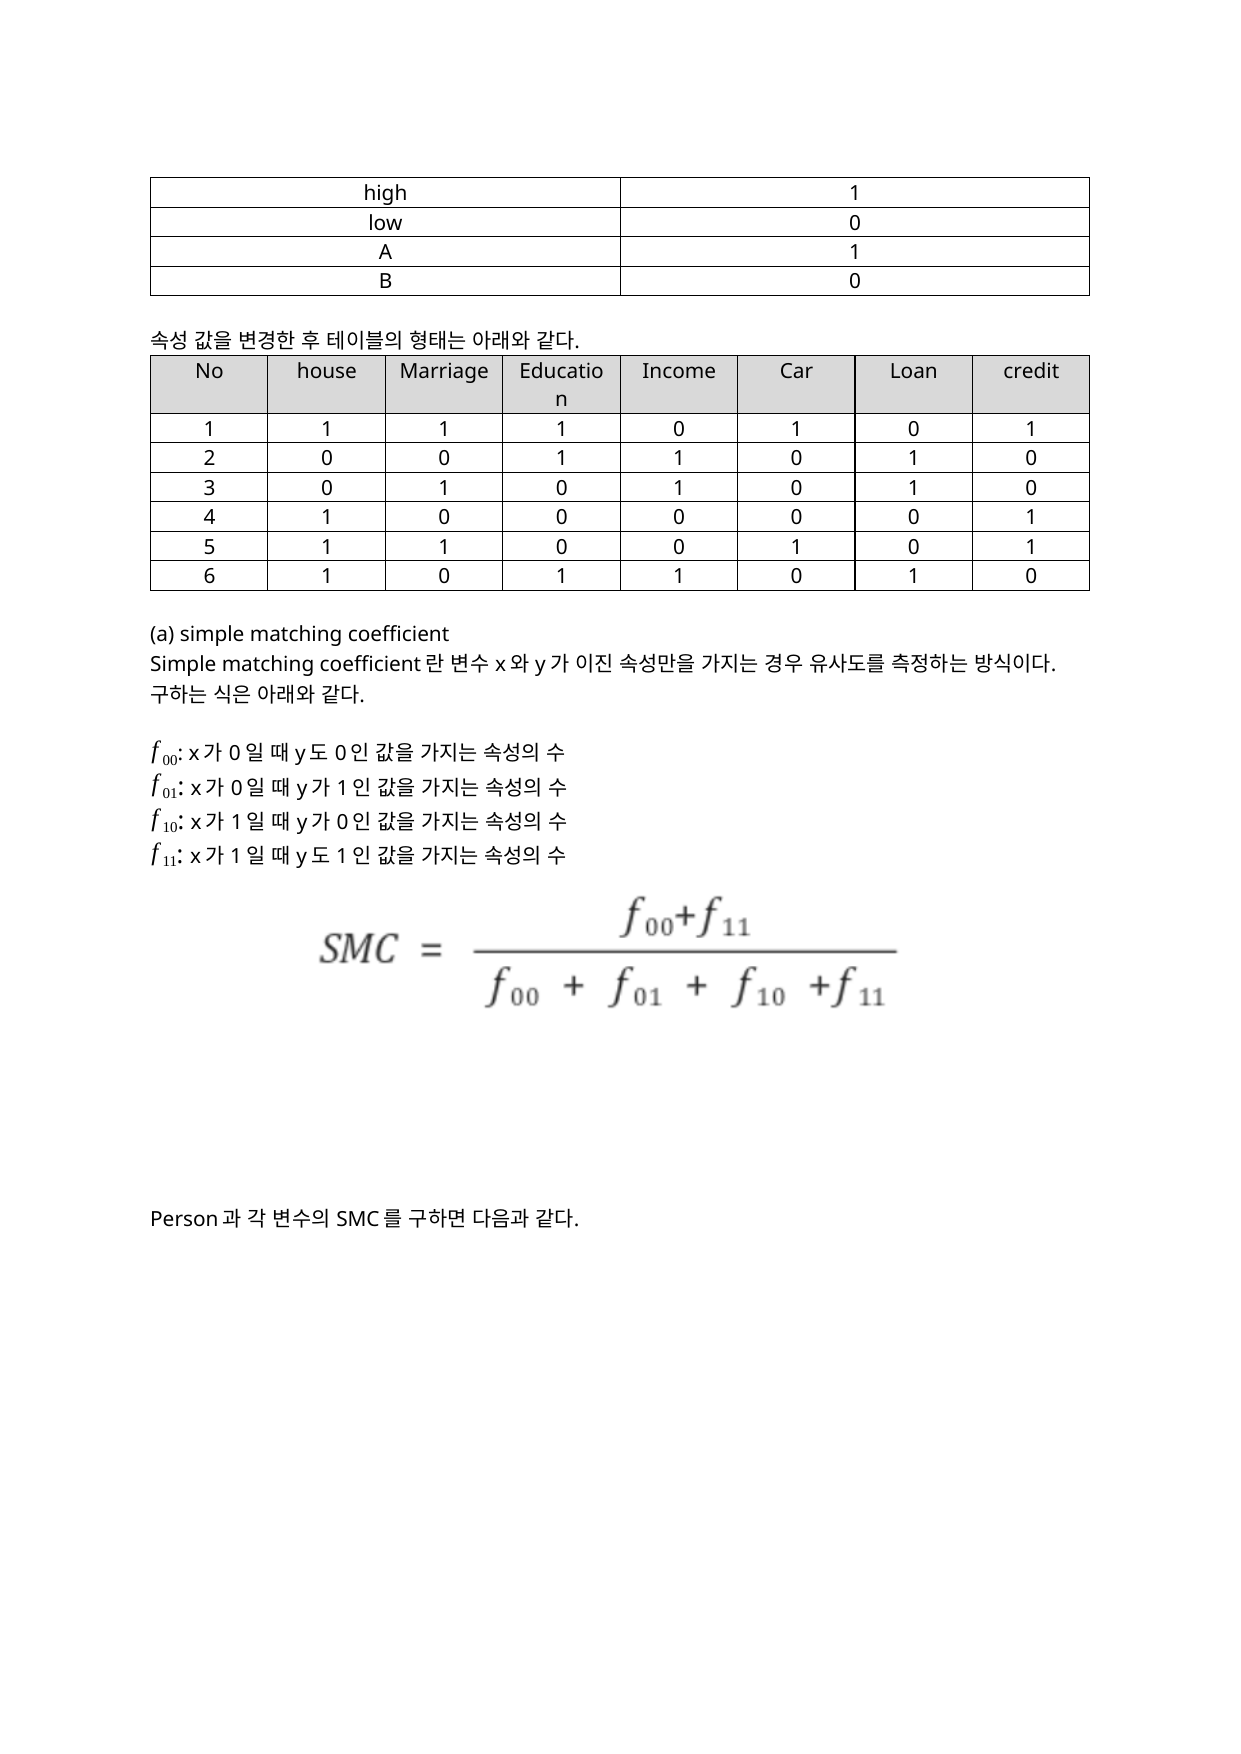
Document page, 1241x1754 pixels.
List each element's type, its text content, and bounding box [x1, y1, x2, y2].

table_cell 1 [386, 414, 502, 442]
table_cell 1 [621, 561, 737, 590]
table_cell 0 [386, 561, 502, 590]
table_cell 1 [503, 414, 620, 442]
table_cell 0 [386, 443, 502, 472]
table_cell 1 [503, 443, 620, 472]
table_header Income [621, 356, 737, 413]
table_cell 1 [151, 414, 267, 442]
table_cell 1 [621, 443, 737, 472]
table_cell 1 [973, 532, 1089, 560]
table_cell 1 [503, 561, 620, 590]
table_cell 0 [268, 473, 385, 501]
picture [289, 871, 951, 1032]
table_cell 0 [738, 561, 854, 590]
text 속성 값을 변경한 후 테이블의 형태는 아래와 같다. [150, 324, 1090, 355]
table_header Car [738, 356, 854, 413]
table_cell 0 [621, 532, 737, 560]
table_cell 0 [621, 502, 737, 531]
table_cell 0 [386, 502, 502, 531]
table_cell 4 [151, 502, 267, 531]
table_cell 0 [738, 473, 854, 501]
text Person과 각 변수의 SMC를 구하면 다음과 같다. [150, 1202, 1090, 1233]
table_header credit [973, 356, 1089, 413]
table_cell 1 [738, 414, 854, 442]
table_cell 1 [268, 561, 385, 590]
table_header Loan [856, 356, 972, 413]
table_cell 0 [621, 267, 1089, 295]
table_cell 0 [856, 502, 972, 531]
table_cell 0 [738, 443, 854, 472]
table_cell 1 [973, 414, 1089, 442]
table_cell 1 [621, 237, 1089, 266]
table_cell 1 [386, 473, 502, 501]
table_cell 0 [503, 473, 620, 501]
table_cell 0 [856, 414, 972, 442]
table_cell B [151, 267, 620, 295]
table_cell 2 [151, 443, 267, 472]
table_cell 1 [856, 473, 972, 501]
table_cell 0 [856, 532, 972, 560]
table_cell 1 [738, 532, 854, 560]
table_cell 1 [856, 561, 972, 590]
table_cell 6 [151, 561, 267, 590]
table_cell 3 [151, 473, 267, 501]
table_cell 1 [856, 443, 972, 472]
text : x가 0일 때 y도 0인 값을 가지는 속성의 수 [150, 737, 1090, 768]
table_cell 0 [973, 473, 1089, 501]
table_cell 1 [973, 502, 1089, 531]
table_cell 1 [268, 502, 385, 531]
text Simple matching coefficient란 변수 x와 y가 이진 속성만을 가지는 경우 유사도를 측정하는 방식이다. 구하는 식은 아래와 같다. [150, 648, 1090, 708]
table_cell 0 [503, 532, 620, 560]
table_cell 1 [268, 532, 385, 560]
table_cell 1 [621, 473, 737, 501]
table_cell 1 [386, 532, 502, 560]
table_cell low [151, 208, 620, 236]
table_cell high [151, 178, 620, 207]
table_cell 1 [621, 178, 1089, 207]
table_header Marriage [386, 356, 502, 413]
table_cell 0 [738, 502, 854, 531]
table_header Education [503, 356, 620, 413]
table_cell 0 [621, 414, 737, 442]
table_cell A [151, 237, 620, 266]
table_cell 0 [621, 208, 1089, 236]
table_cell 0 [268, 443, 385, 472]
table_cell 0 [973, 561, 1089, 590]
table_header house [268, 356, 385, 413]
text (a) simple matching coefficient [150, 619, 1090, 648]
text : x가 1일 때 y도 1인 값을 가지는 속성의 수 [150, 837, 1090, 872]
table_header No [151, 356, 267, 413]
table_cell 0 [503, 502, 620, 531]
table_cell 5 [151, 532, 267, 560]
table_cell 1 [268, 414, 385, 442]
text : x가 1일 때 y가 0인 값을 가지는 속성의 수 [150, 803, 1090, 837]
text : x가 0일 때 y가 1인 값을 가지는 속성의 수 [150, 768, 1090, 803]
table_cell 0 [973, 443, 1089, 472]
